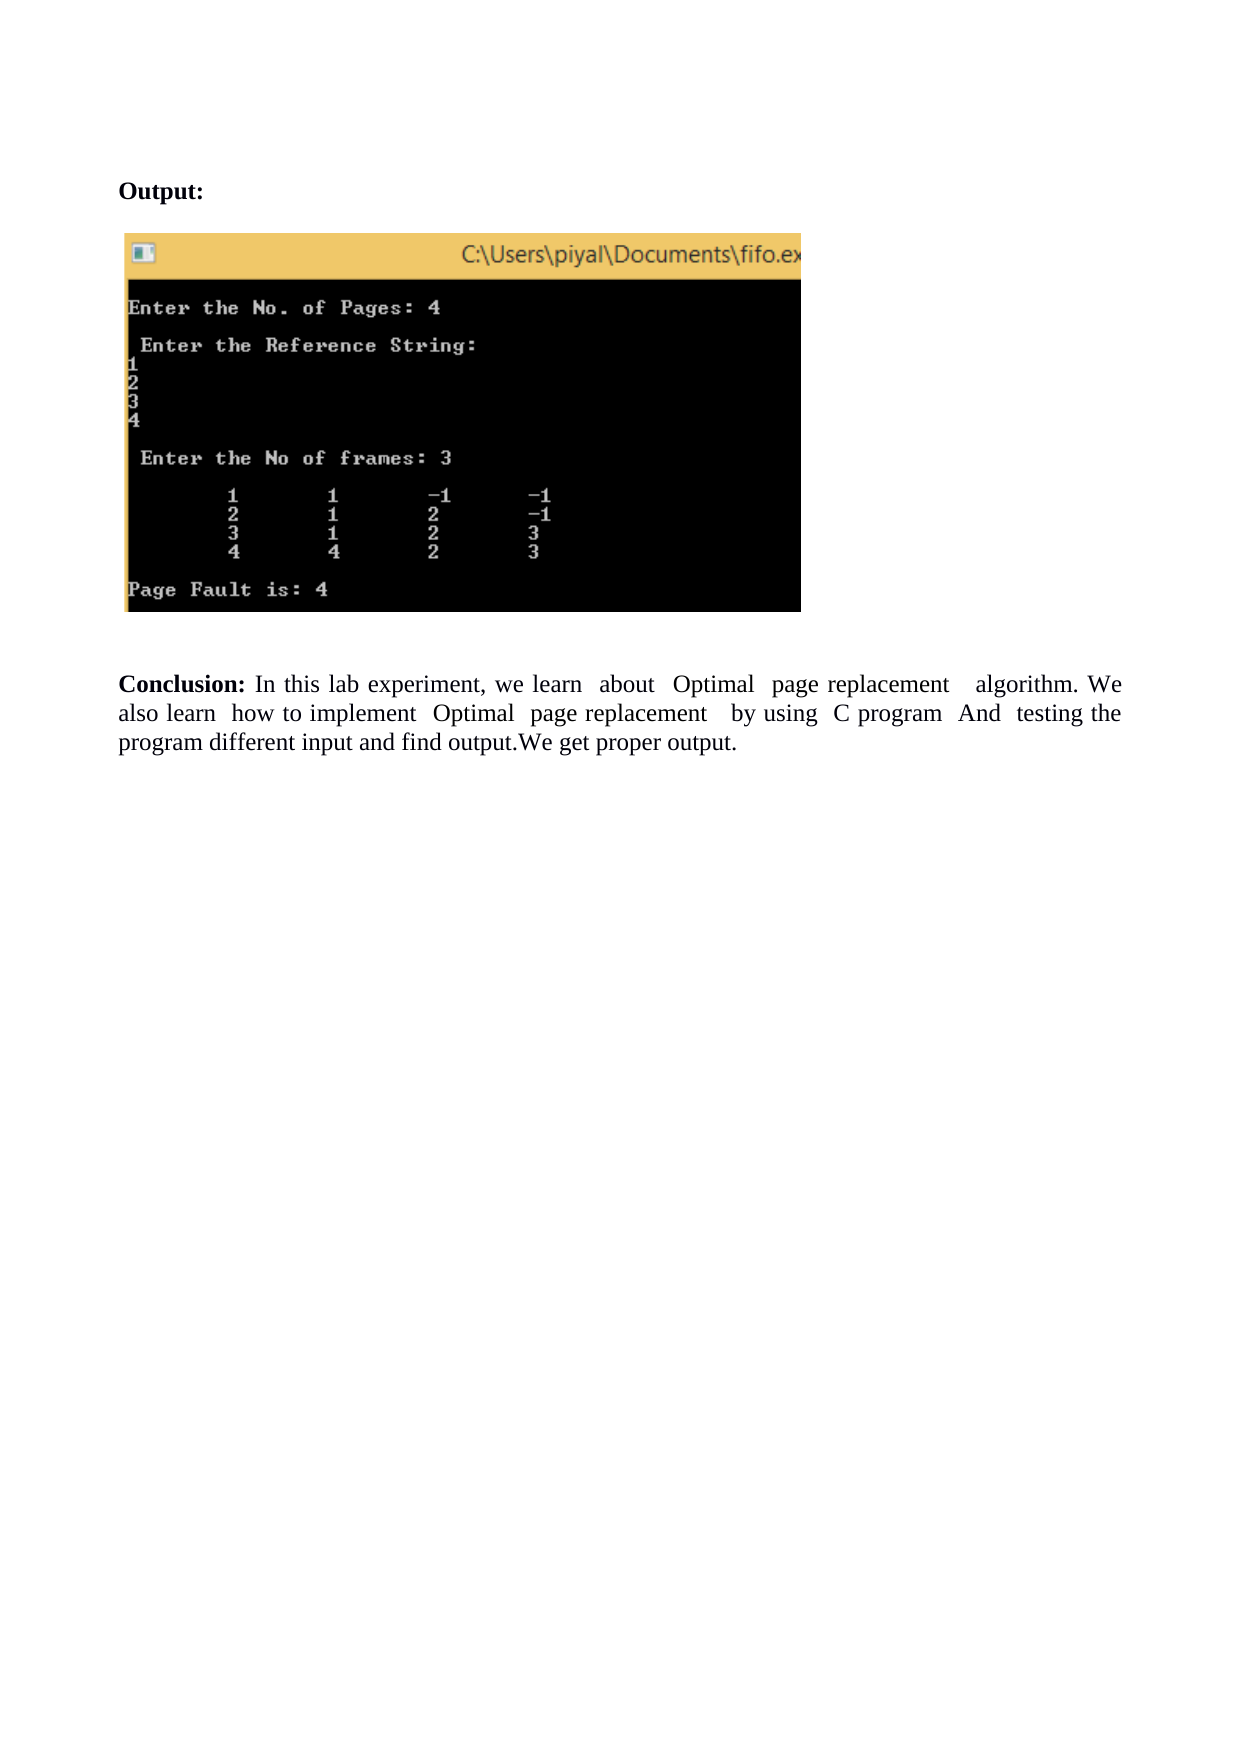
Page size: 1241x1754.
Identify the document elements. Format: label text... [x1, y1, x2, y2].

text Output: [118, 176, 1122, 205]
text Conclusion: In this lab experiment, we learn about Optimal page replacement algorithm. We also learn how to implement Optimal page replacement by using C program And testing the program different input and find output.We get proper output. [118, 669, 1122, 756]
picture [124, 233, 801, 612]
